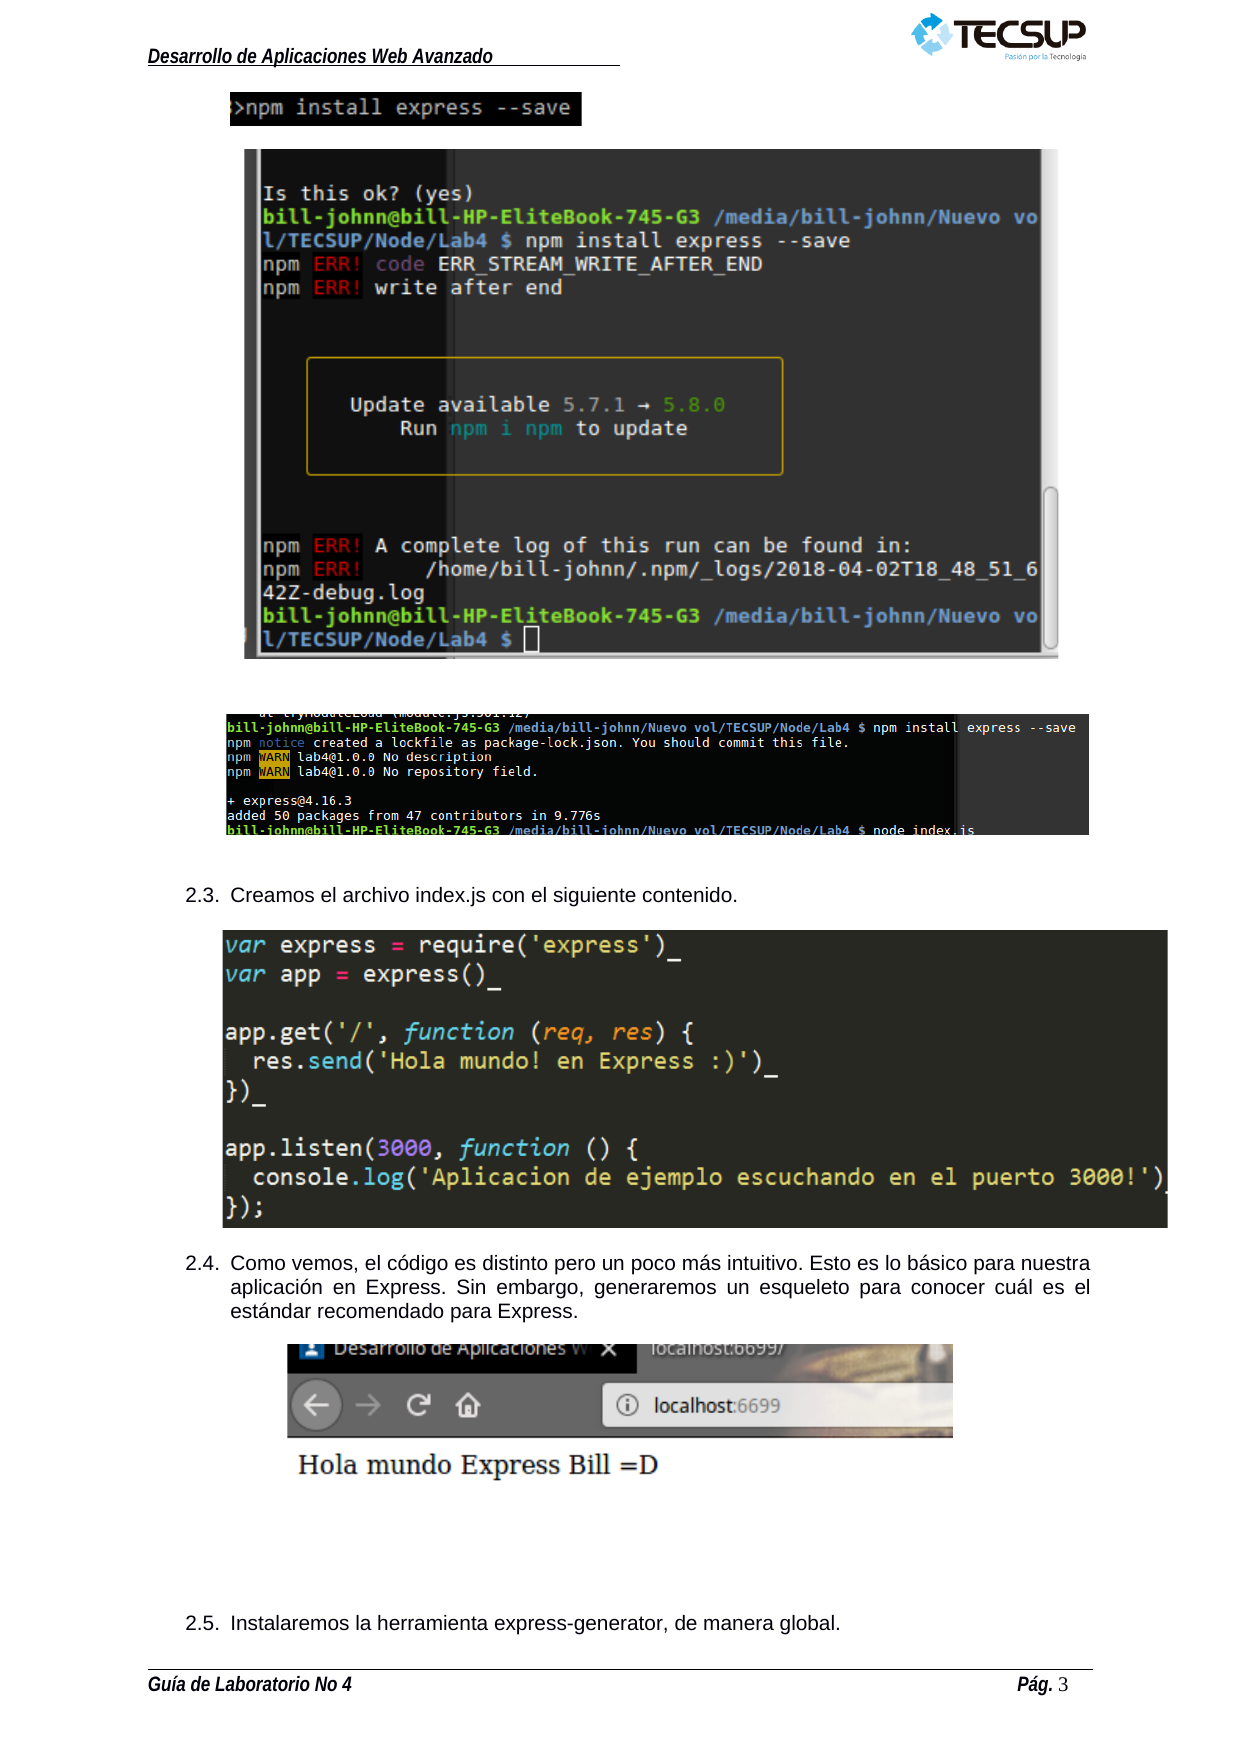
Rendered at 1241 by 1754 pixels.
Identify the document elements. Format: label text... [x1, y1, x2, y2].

picture [244, 149, 1059, 659]
list Como vemos, el código es distinto pero un poco más intuitivo. Esto es lo básico para nuestra aplicación en Express. Sin embargo, generaremos un esqueleto para conocer cuál es el estándar recomendado para Express. [185, 1251, 1092, 1323]
list Creamos el archivo index.js con el siguiente contenido. [185, 883, 1092, 907]
picture [222, 930, 1168, 1228]
picture [287, 1344, 953, 1526]
picture [226, 714, 1089, 835]
list Instalaremos la herramienta express-generator, de manera global. [185, 1611, 1092, 1634]
picture [230, 92, 582, 126]
picture [910, 13, 1090, 63]
